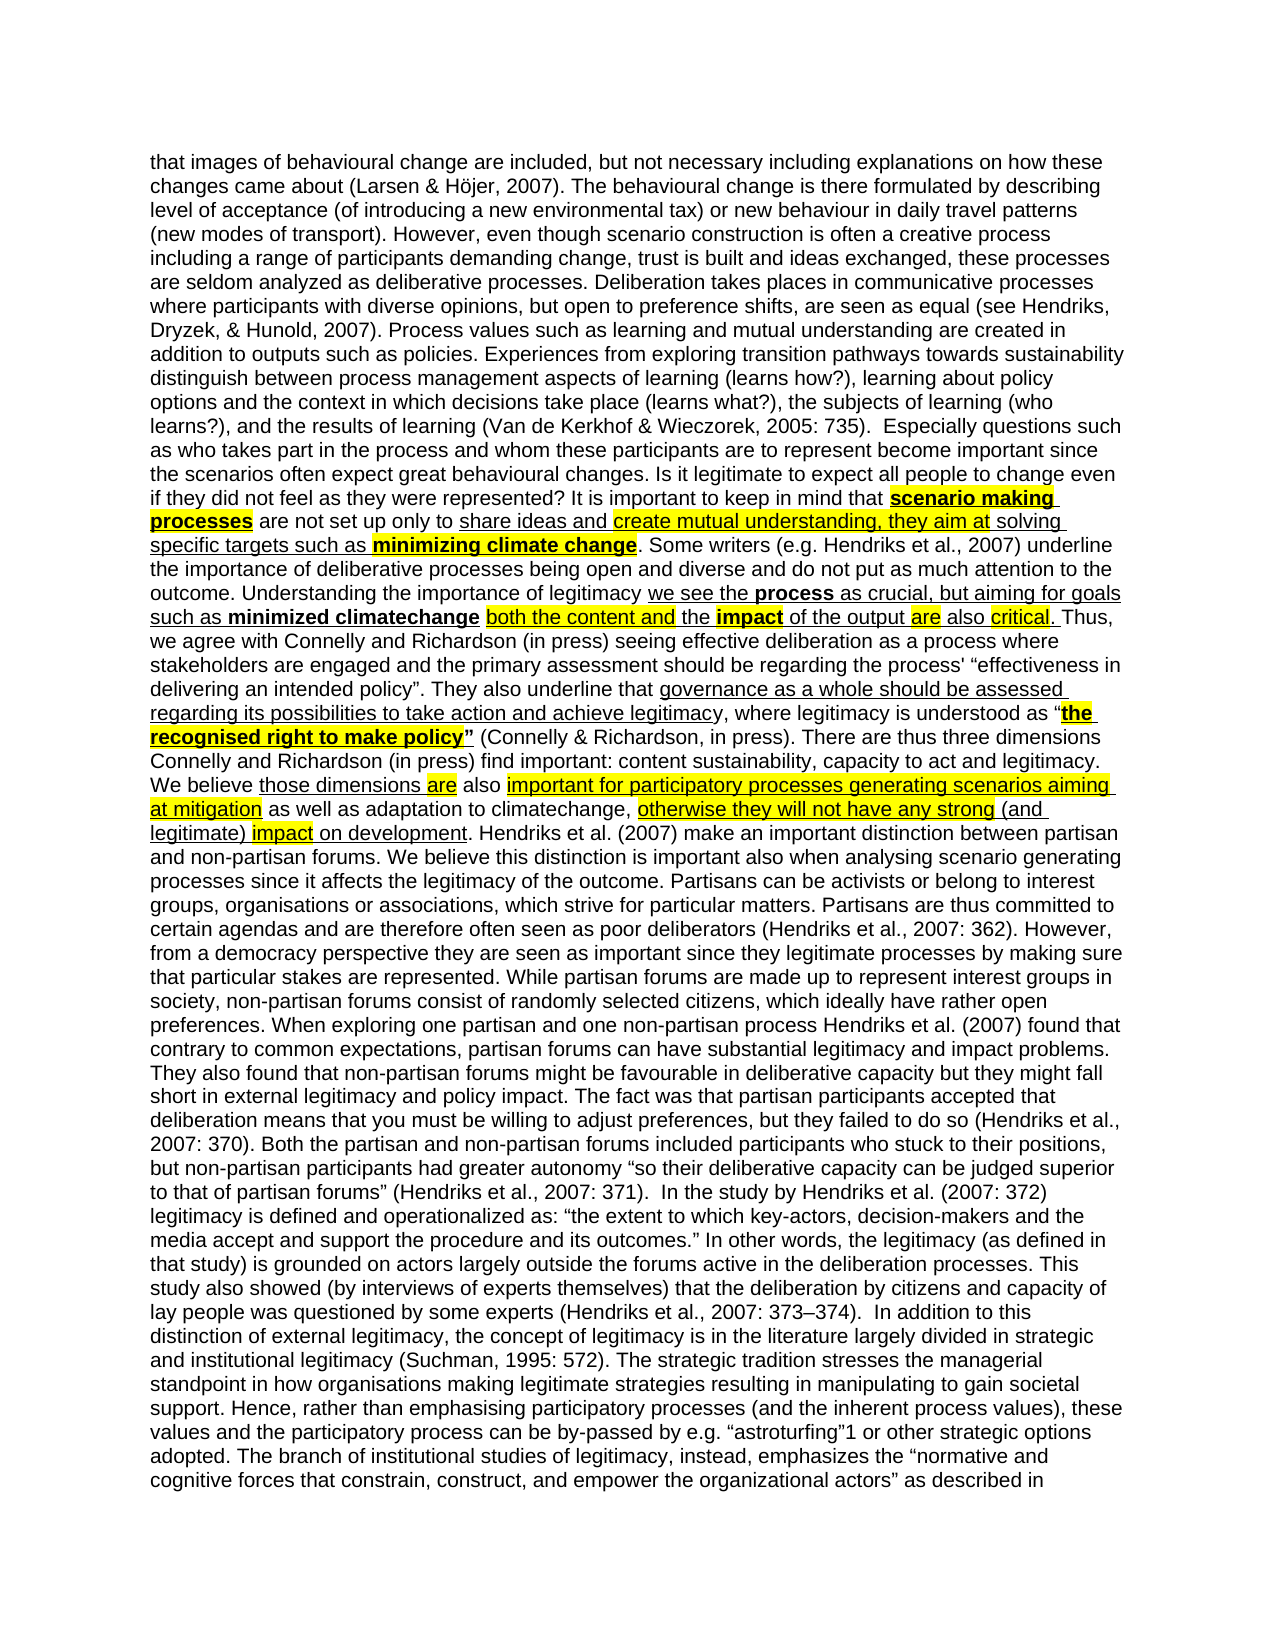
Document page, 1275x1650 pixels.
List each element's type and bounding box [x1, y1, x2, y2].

text [150, 150, 1125, 1492]
